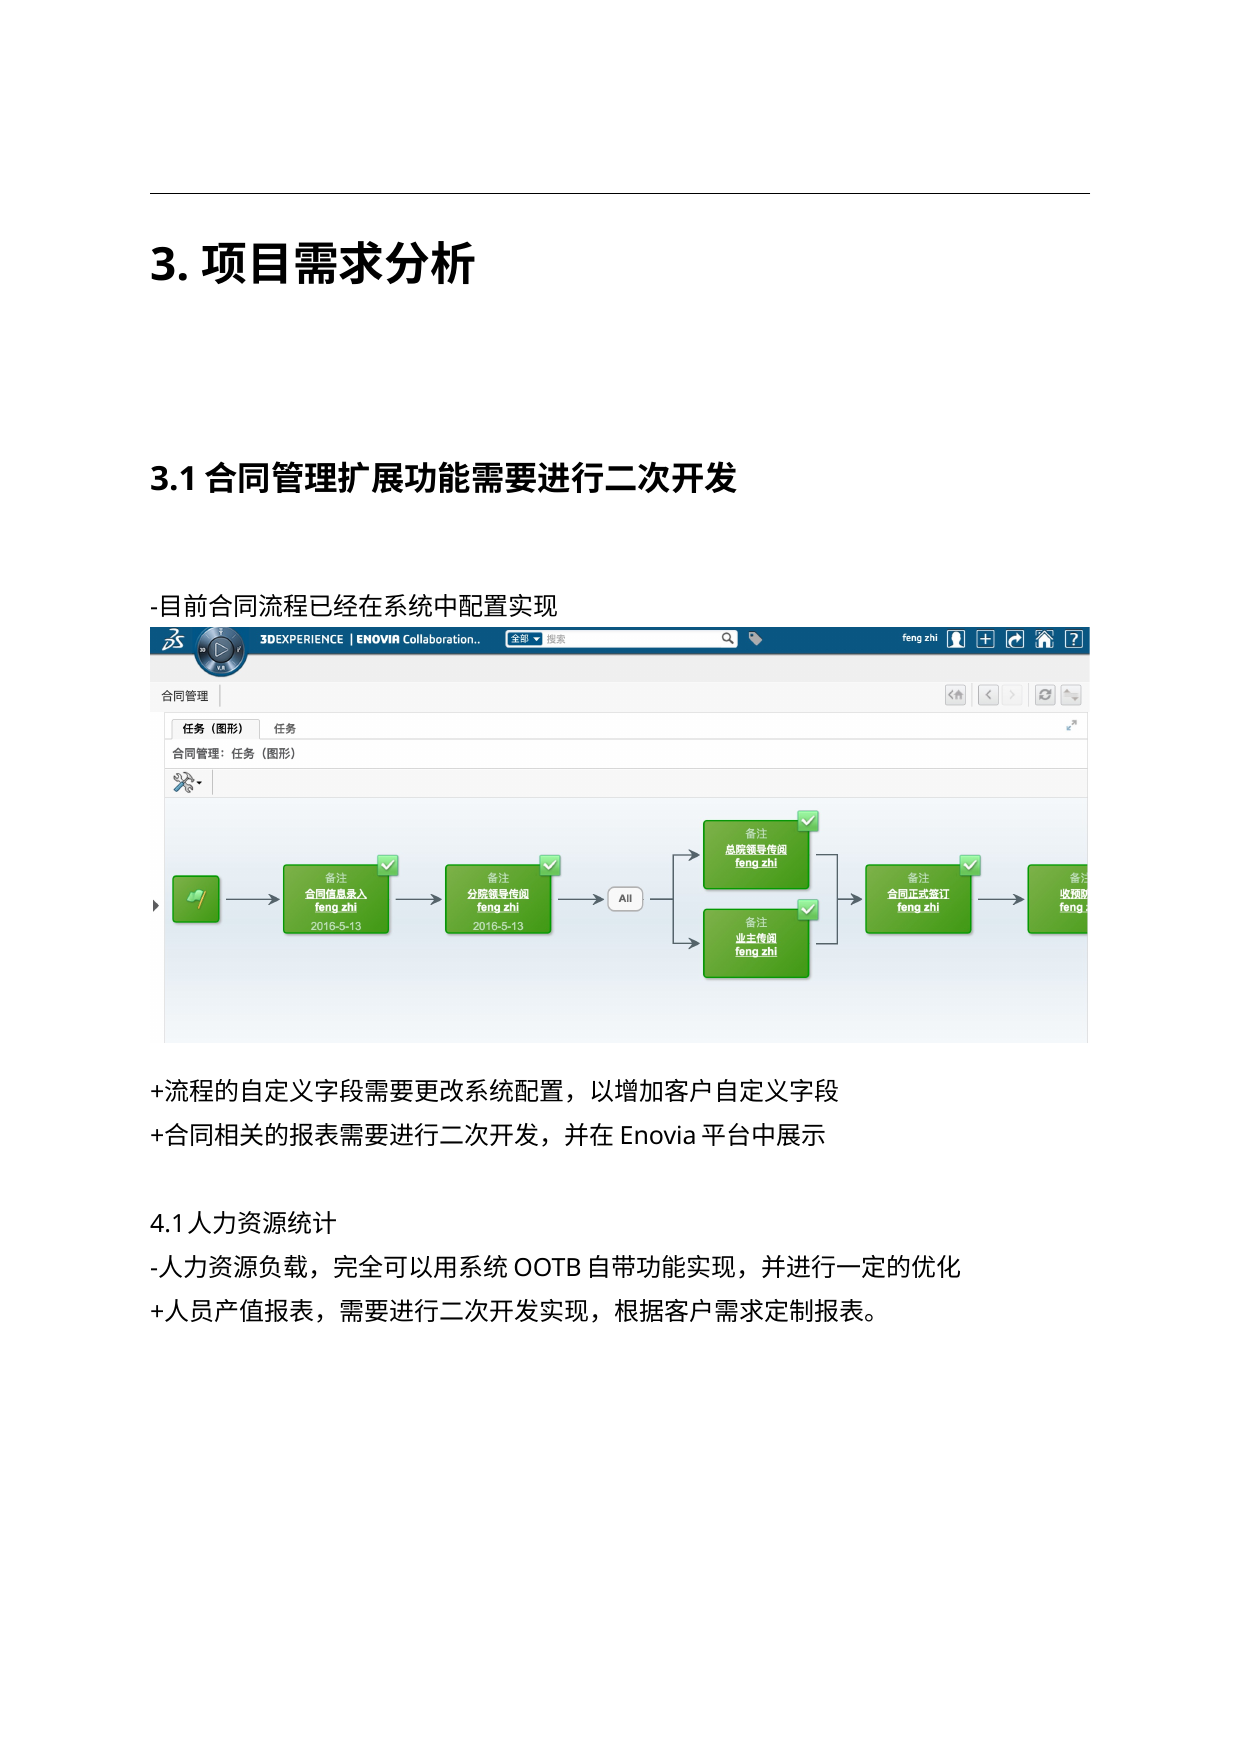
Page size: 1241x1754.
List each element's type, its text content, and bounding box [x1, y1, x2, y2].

text -目前合同流程已经在系统中配置实现 [150, 583, 1090, 627]
subtitle 3.1合同管理扩展功能需要进行二次开发 [150, 432, 1090, 521]
text +人员产值报表，需要进行二次开发实现，根据客户需求定制报表。 [150, 1288, 1090, 1332]
subtitle 3. 项目需求分析 [150, 216, 1090, 304]
text +流程的自定义字段需要更改系统配置，以增加客户自定义字段 [150, 1068, 1090, 1112]
picture [150, 627, 1090, 1043]
text +合同相关的报表需要进行二次开发，并在Enovia平台中展示 [150, 1112, 1090, 1156]
text -人力资源负载，完全可以用系统OOTB自带功能实现，并进行一定的优化 [150, 1244, 1090, 1288]
list 人力资源统计 [150, 1200, 1090, 1244]
